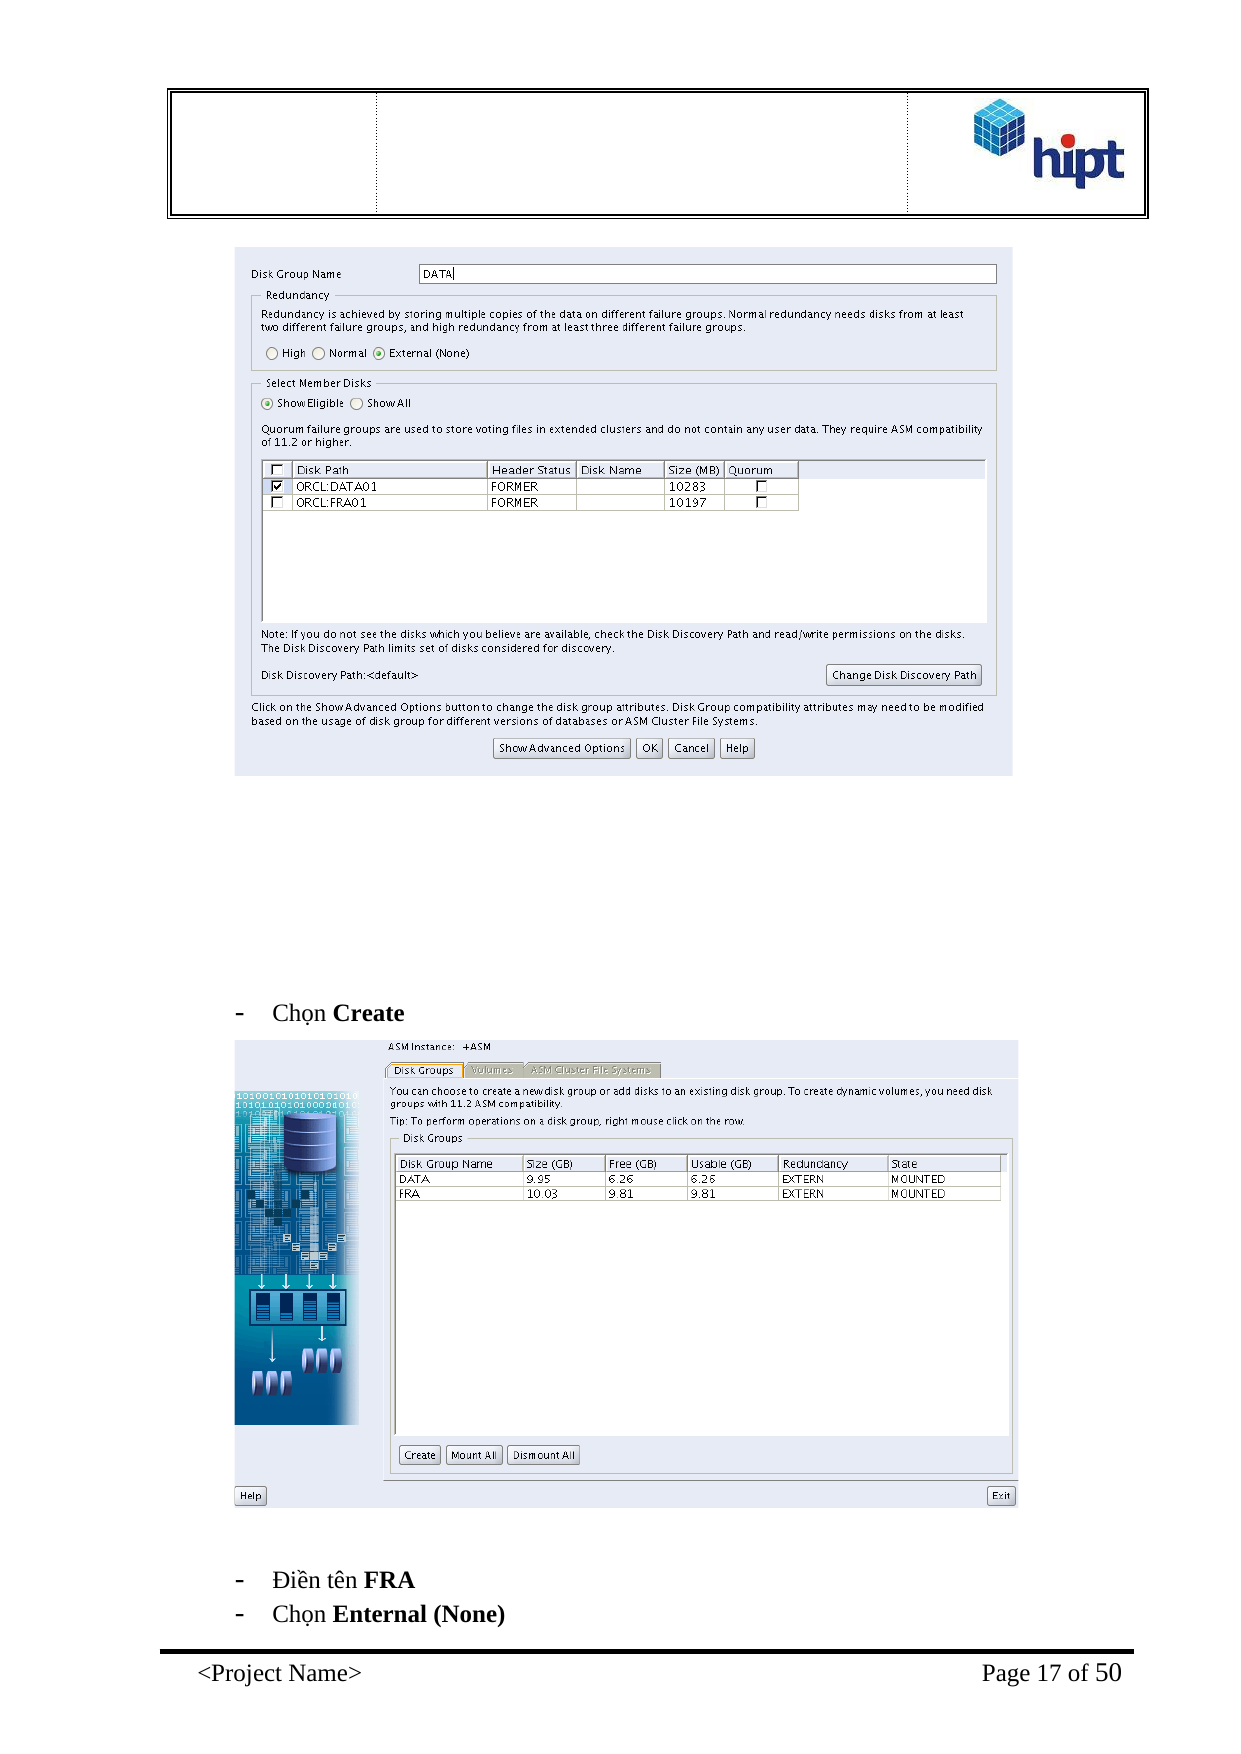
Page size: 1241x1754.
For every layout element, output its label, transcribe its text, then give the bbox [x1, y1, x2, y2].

picture [234, 1040, 1019, 1508]
list Chọn Create [234, 994, 1134, 1028]
picture [234, 247, 1013, 776]
list Chọn Enternal (None) [234, 1595, 1134, 1628]
picture [253, 1151, 266, 1159]
list Điền tên FRA [234, 1561, 1134, 1595]
picture [973, 98, 1126, 190]
